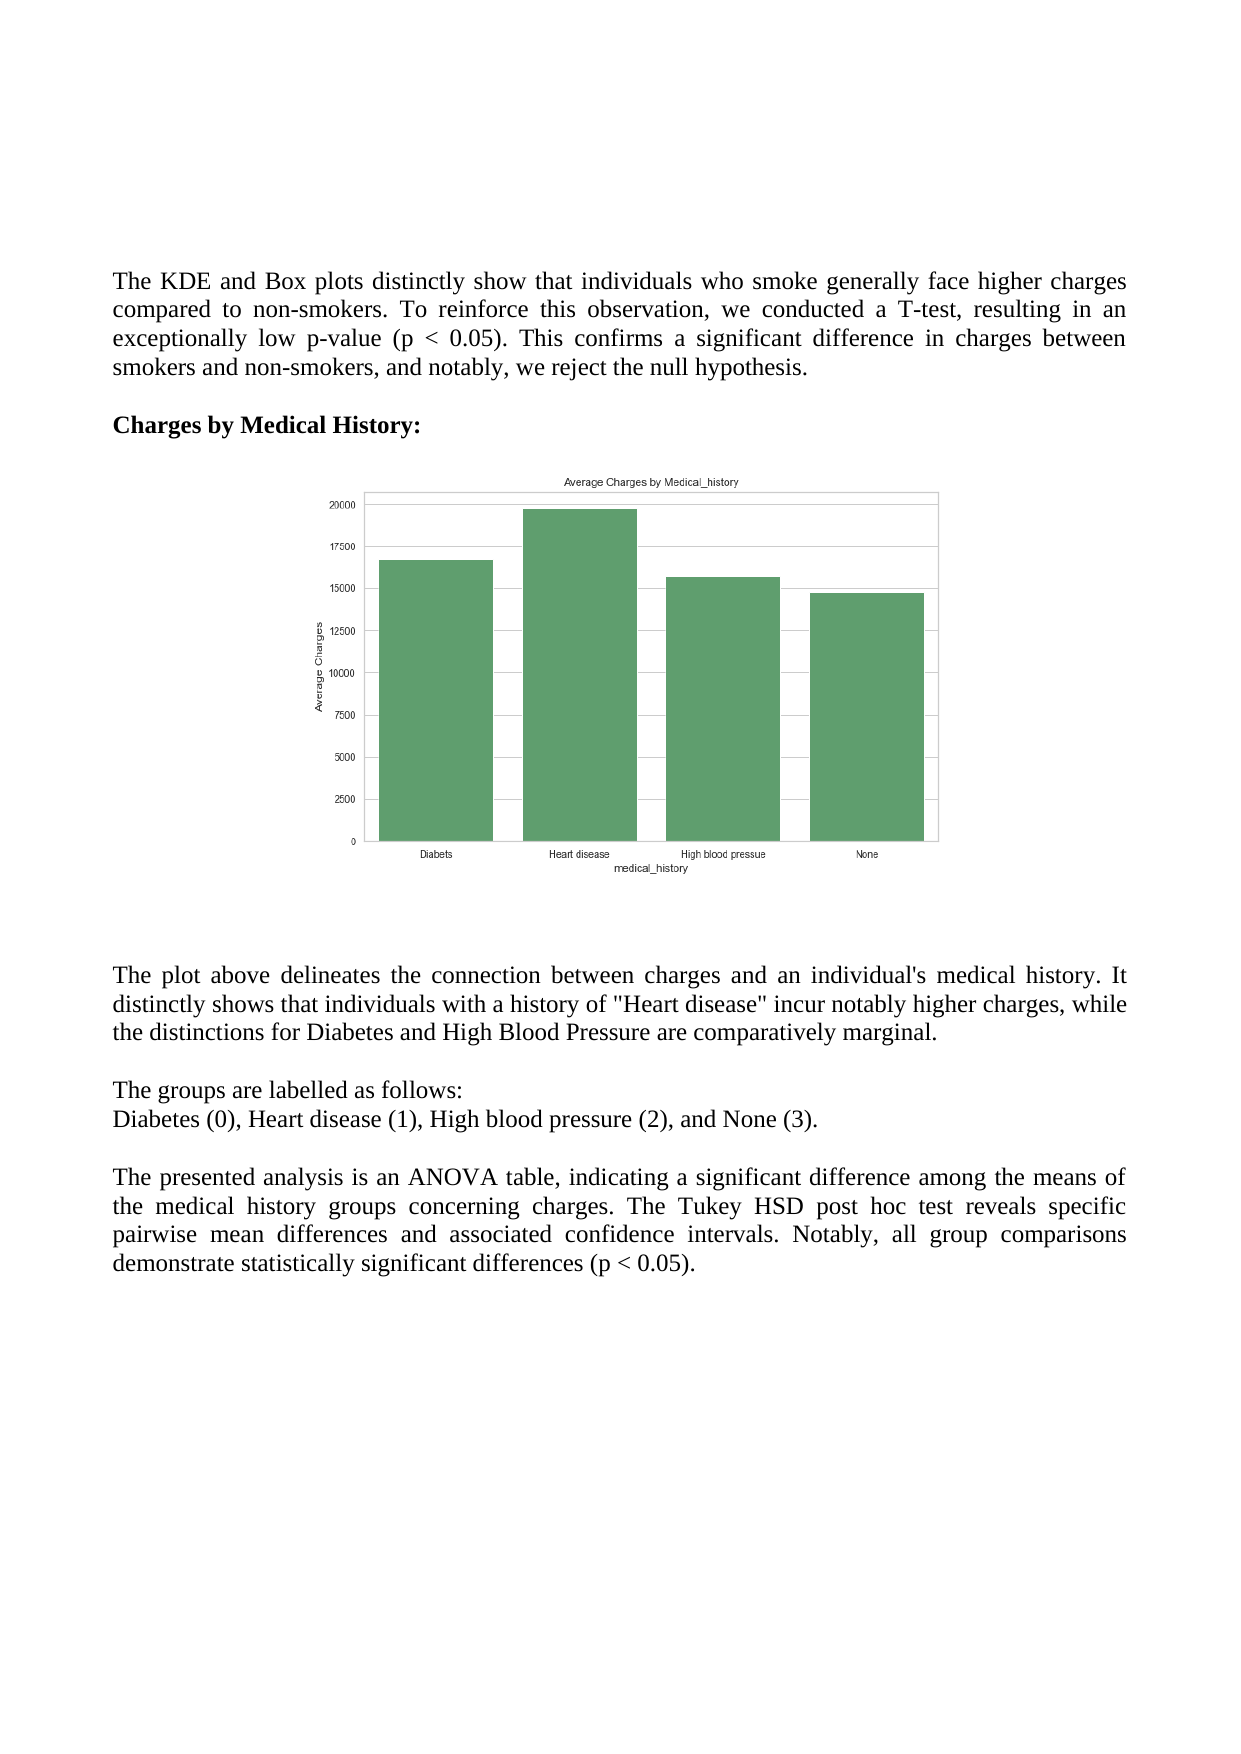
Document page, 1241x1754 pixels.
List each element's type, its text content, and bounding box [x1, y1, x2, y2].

text The plot above delineates the connection between charges and an individual's medical history. It distinctly shows that individuals with a history of "Heart disease" incur notably higher charges, while the distinctions for Diabetes and High Blood Pressure are comparatively marginal. [112, 960, 1128, 1046]
picture [309, 471, 944, 880]
text Diabetes (0), Heart disease (1), High blood pressure (2), and None (3). [112, 1104, 1128, 1133]
text The presented analysis is an ANOVA table, indicating a significant difference among the means of the medical history groups concerning charges. The Tukey HSD post hoc test reveals specific pairwise mean differences and associated confidence intervals. Notably, all group comparisons demonstrate statistically significant differences (p < 0.05). [112, 1162, 1128, 1277]
text The KDE and Box plots distinctly show that individuals who smoke generally face higher charges compared to non-smokers. To reinforce this observation, we conducted a T-test, resulting in an exceptionally low p-value (p < 0.05). This confirms a significant difference in charges between smokers and non-smokers, and notably, we reject the null hypothesis. [112, 266, 1128, 381]
text The groups are labelled as follows: [112, 1075, 1128, 1104]
subtitle Charges by Medical History: [112, 410, 1128, 439]
